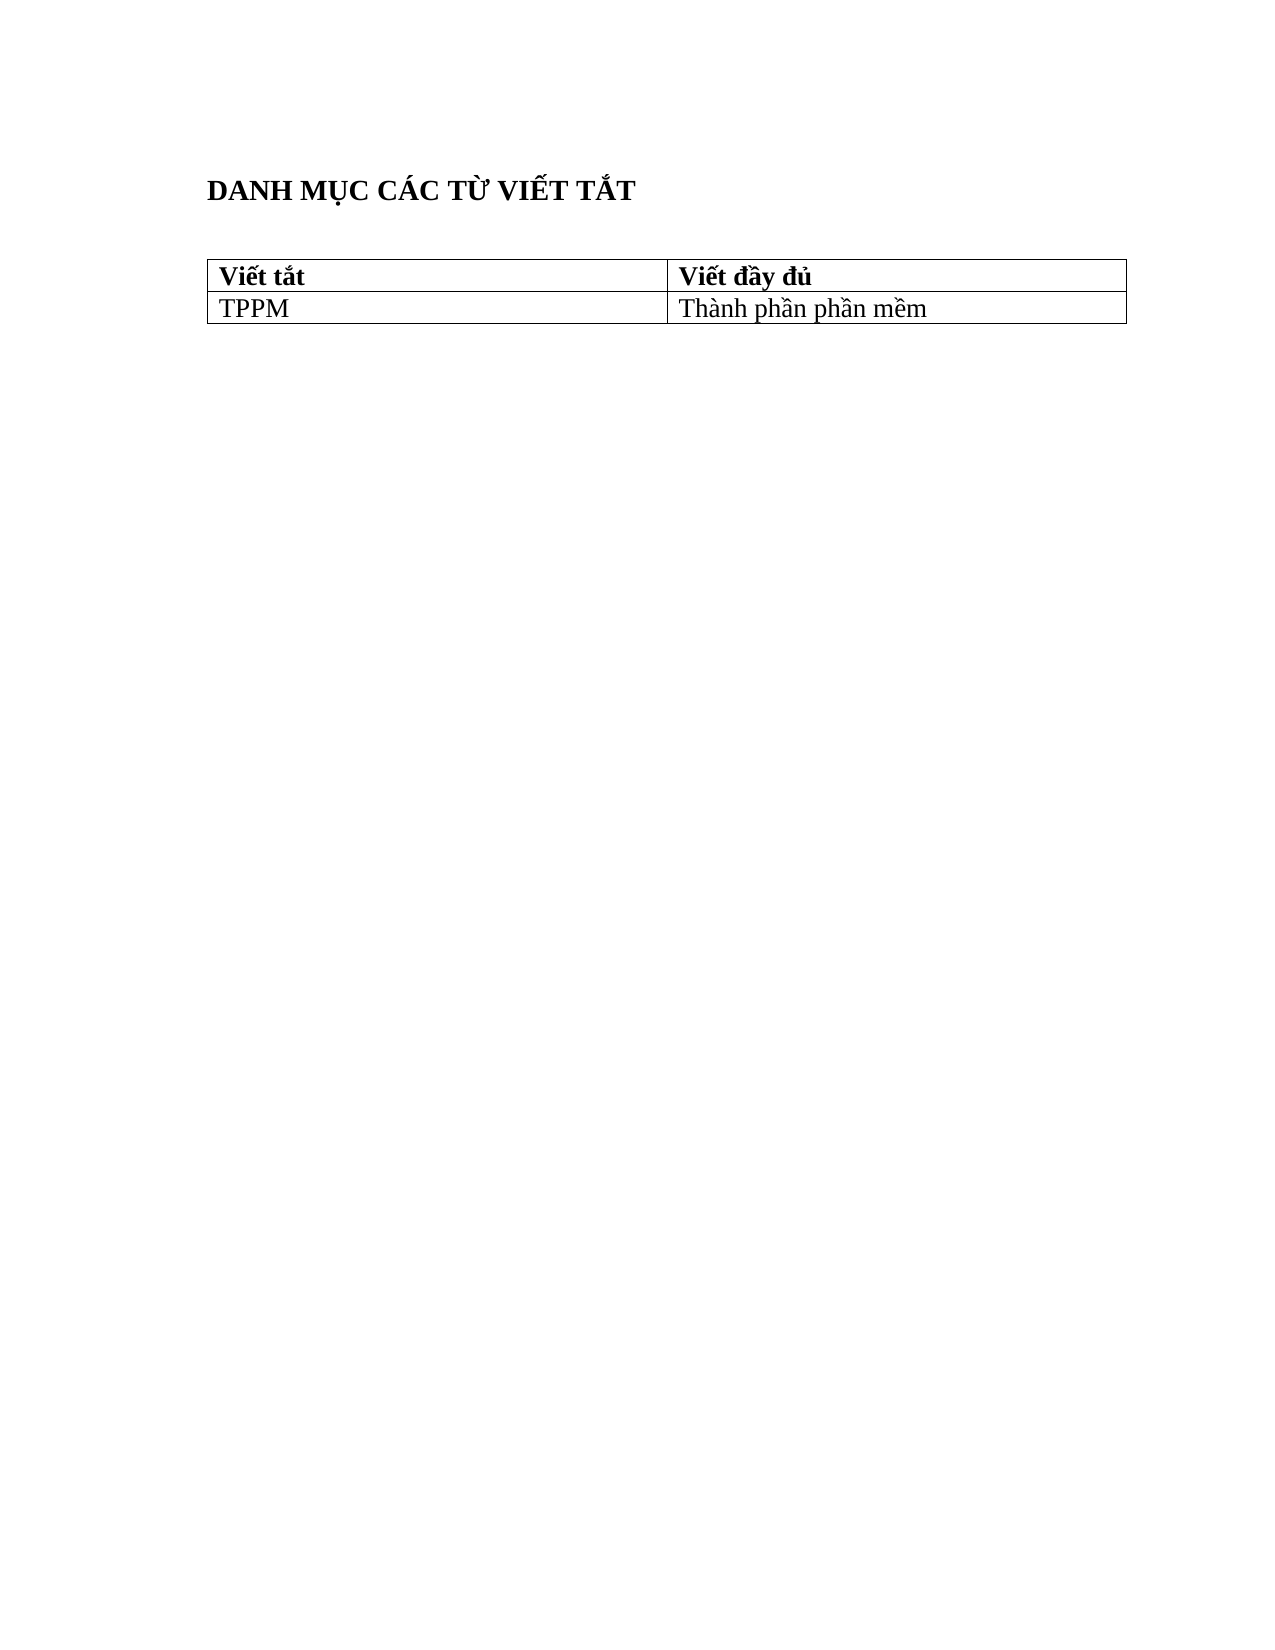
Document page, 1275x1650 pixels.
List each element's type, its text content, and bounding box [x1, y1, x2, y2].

table_cell Thành phần phần mềm [668, 292, 1126, 323]
subtitle DANH MỤC CÁC TỪ VIẾT TẮT [207, 173, 1127, 206]
table_header Viết đầy đủ [668, 260, 1126, 291]
table_header Viết tắt [208, 260, 667, 291]
table_cell TPPM [208, 292, 667, 323]
